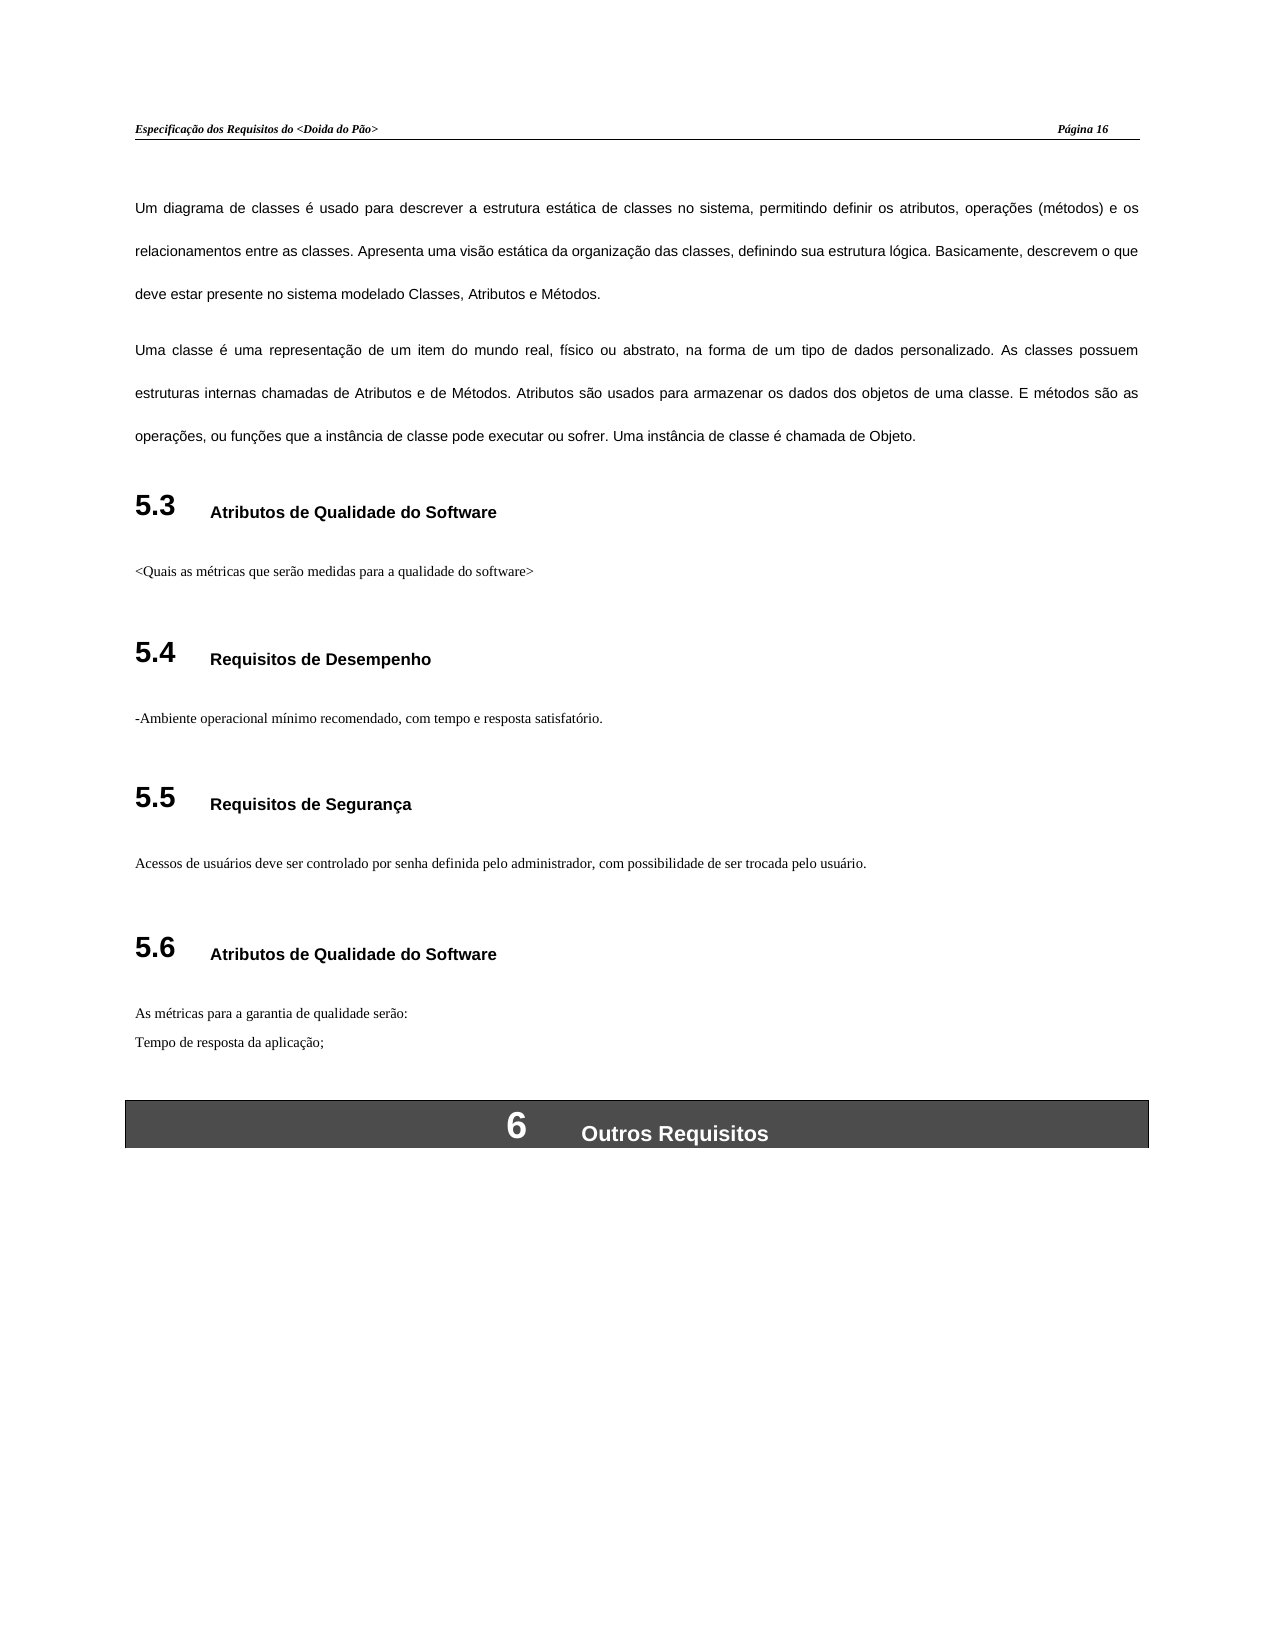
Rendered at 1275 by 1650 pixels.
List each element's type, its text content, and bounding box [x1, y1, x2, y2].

text Acessos de usuários deve ser controlado por senha definida pelo administrador, com possibilidade de ser trocada pelo usuário. [135, 843, 1140, 872]
text <Quais as métricas que serão medidas para a qualidade do software> [135, 551, 1140, 579]
list Atributos de Qualidade do Software [135, 930, 1140, 963]
text Um diagrama de classes é usado para descrever a estrutura estática de classes no sistema, permitindo definir os atributos, operações (métodos) e os relacionamentos entre as classes. Apresenta uma visão estática da organização das classes, definindo sua estrutura lógica. Basicamente, descrevem o que deve estar presente no sistema modelado Classes, Atributos e Métodos. [135, 187, 1140, 302]
text -Ambiente operacional mínimo recomendado, com tempo e resposta satisfatório. [135, 698, 1140, 726]
list Outros Requisitos [126, 1101, 1148, 1148]
list Atributos de Qualidade do Software [135, 488, 1140, 521]
text Uma classe é uma representação de um item do mundo real, físico ou abstrato, na forma de um tipo de dados personalizado. As classes possuem estruturas internas chamadas de Atributos e de Métodos. Atributos são usados para armazenar os dados dos objetos de uma classe. E métodos são as operações, ou funções que a instância de classe pode executar ou sofrer. Uma instância de classe é chamada de Objeto. [135, 329, 1140, 444]
list Requisitos de Desempenho [135, 635, 1140, 668]
text Tempo de resposta da aplicação; [135, 1021, 1140, 1050]
text As métricas para a garantia de qualidade serão: [135, 993, 1140, 1021]
list Requisitos de Segurança [135, 781, 1140, 814]
